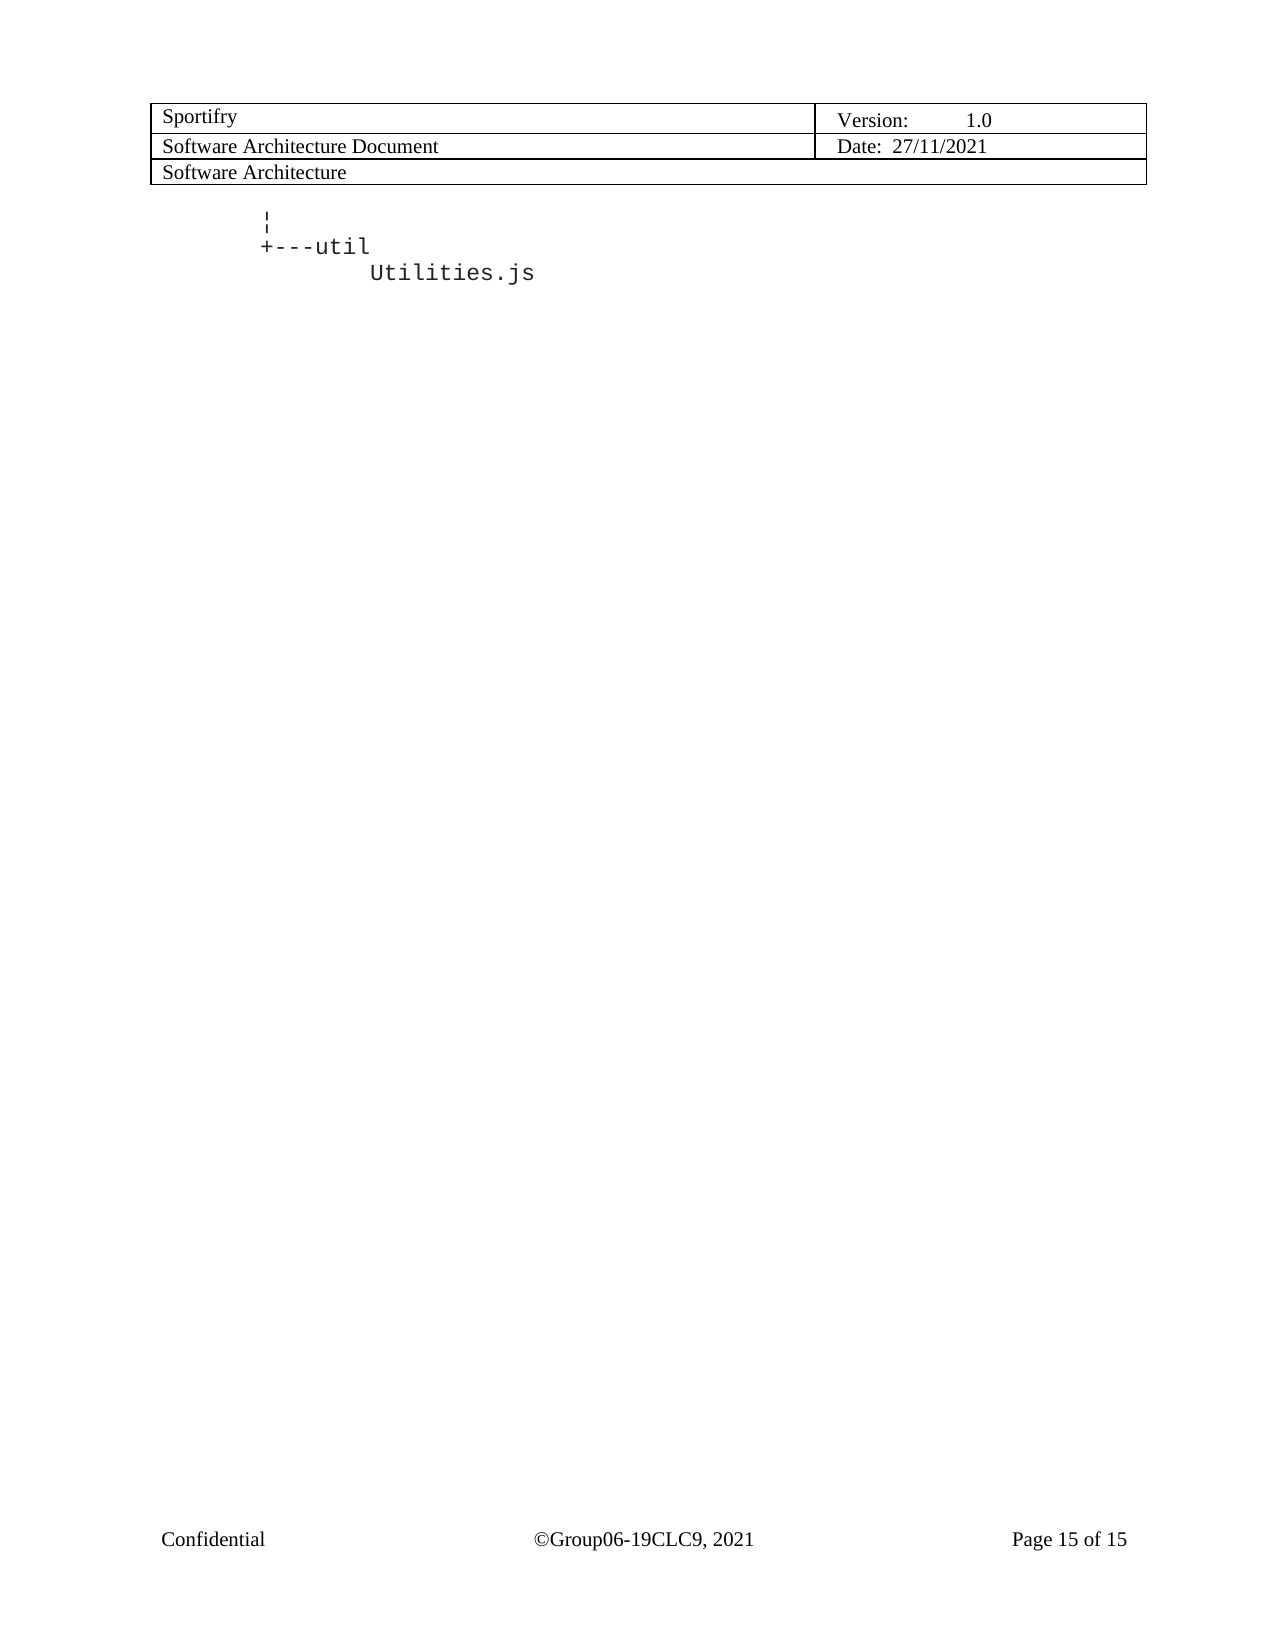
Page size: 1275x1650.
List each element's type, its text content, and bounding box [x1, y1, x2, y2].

text ¦ [150, 209, 1125, 235]
text Utilities.js [150, 261, 1125, 287]
text +---util [150, 235, 1125, 261]
